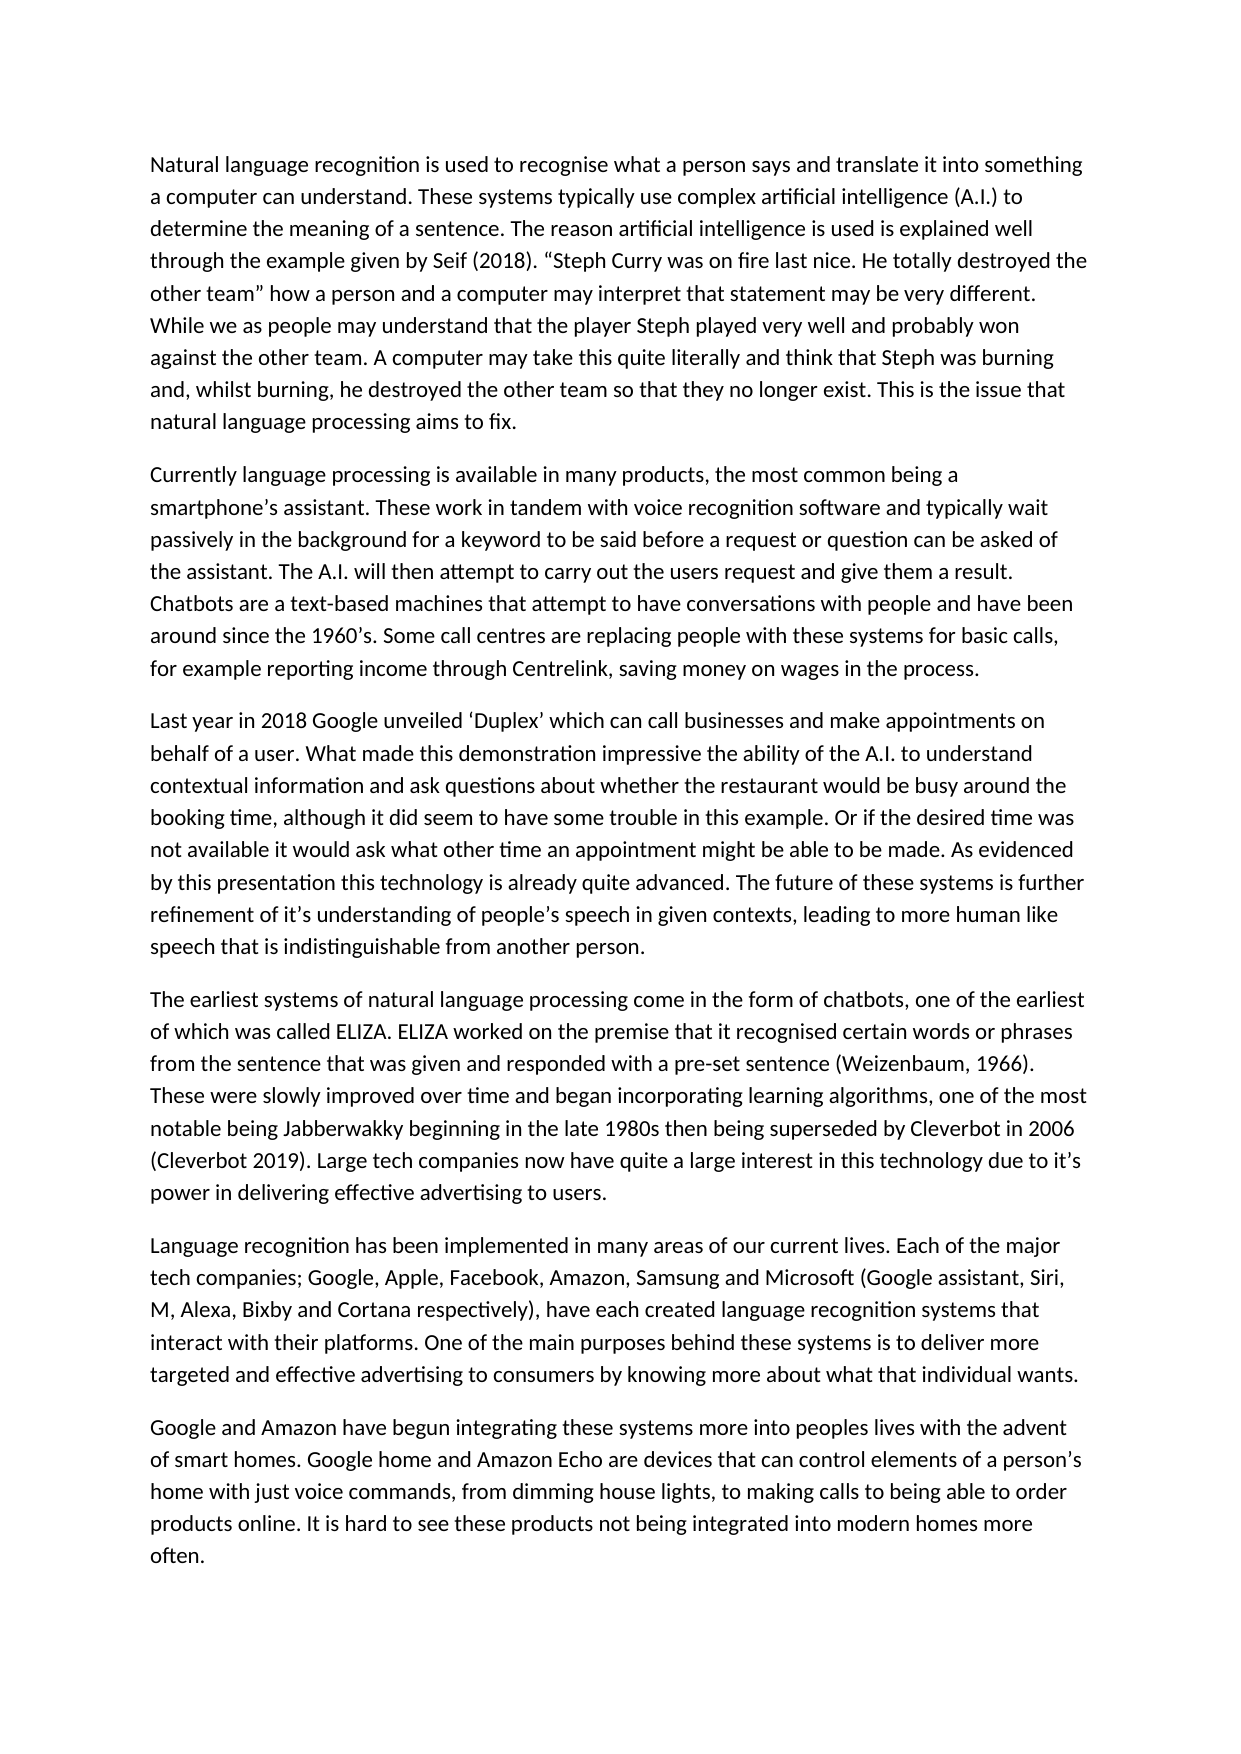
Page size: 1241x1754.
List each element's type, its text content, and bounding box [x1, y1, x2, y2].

text Language recognition has been implemented in many areas of our current lives. Each of the major tech companies; Google, Apple, Facebook, Amazon, Samsung and Microsoft (Google assistant, Siri, M, Alexa, Bixby and Cortana respectively), have each created language recognition systems that interact with their platforms. One of the main purposes behind these systems is to deliver more targeted and effective advertising to consumers by knowing more about what that individual wants. [150, 1231, 1090, 1388]
text Natural language recognition is used to recognise what a person says and translate it into something a computer can understand. These systems typically use complex artificial intelligence (A.I.) to determine the meaning of a sentence. The reason artificial intelligence is used is explained well through the example given by Seif (2018). “Steph Curry was on fire last nice. He totally destroyed the other team” how a person and a computer may interpret that statement may be very different. While we as people may understand that the player Steph played very well and probably won against the other team. A computer may take this quite literally and think that Steph was burning and, whilst burning, he destroyed the other team so that they no longer exist. This is the issue that natural language processing aims to fix. [150, 150, 1090, 436]
text Currently language processing is available in many products, the most common being a smartphone’s assistant. These work in tandem with voice recognition software and typically wait passively in the background for a keyword to be said before a request or question can be asked of the assistant. The A.I. will then attempt to carry out the users request and give them a result. Chatbots are a text-based machines that attempt to have conversations with people and have been around since the 1960’s. Some call centres are replacing people with these systems for basic calls, for example reporting income through Centrelink, saving money on wages in the process. [150, 461, 1090, 682]
text Last year in 2018 Google unveiled ‘Duplex’ which can call businesses and make appointments on behalf of a user. What made this demonstration impressive the ability of the A.I. to understand contextual information and ask questions about whether the restaurant would be busy around the booking time, although it did seem to have some trouble in this example. Or if the desired time was not available it would ask what other time an appointment might be able to be made. As evidenced by this presentation this technology is already quite advanced. The future of these systems is further refinement of it’s understanding of people’s speech in given contexts, leading to more human like speech that is indistinguishable from another person. [150, 707, 1090, 960]
text Google and Amazon have begun integrating these systems more into peoples lives with the advent of smart homes. Google home and Amazon Echo are devices that can control elements of a person’s home with just voice commands, from dimming house lights, to making calls to being able to order products online. It is hard to see these products not being integrated into modern homes more often. [150, 1413, 1090, 1570]
text The earliest systems of natural language processing come in the form of chatbots, one of the earliest of which was called ELIZA. ELIZA worked on the premise that it recognised certain words or phrases from the sentence that was given and responded with a pre-set sentence (Weizenbaum, 1966). These were slowly improved over time and began incorporating learning algorithms, one of the most notable being Jabberwakky beginning in the late 1980s then being superseded by Cleverbot in 2006 (Cleverbot 2019). Large tech companies now have quite a large interest in this technology due to it’s power in delivering effective advertising to users. [150, 985, 1090, 1206]
